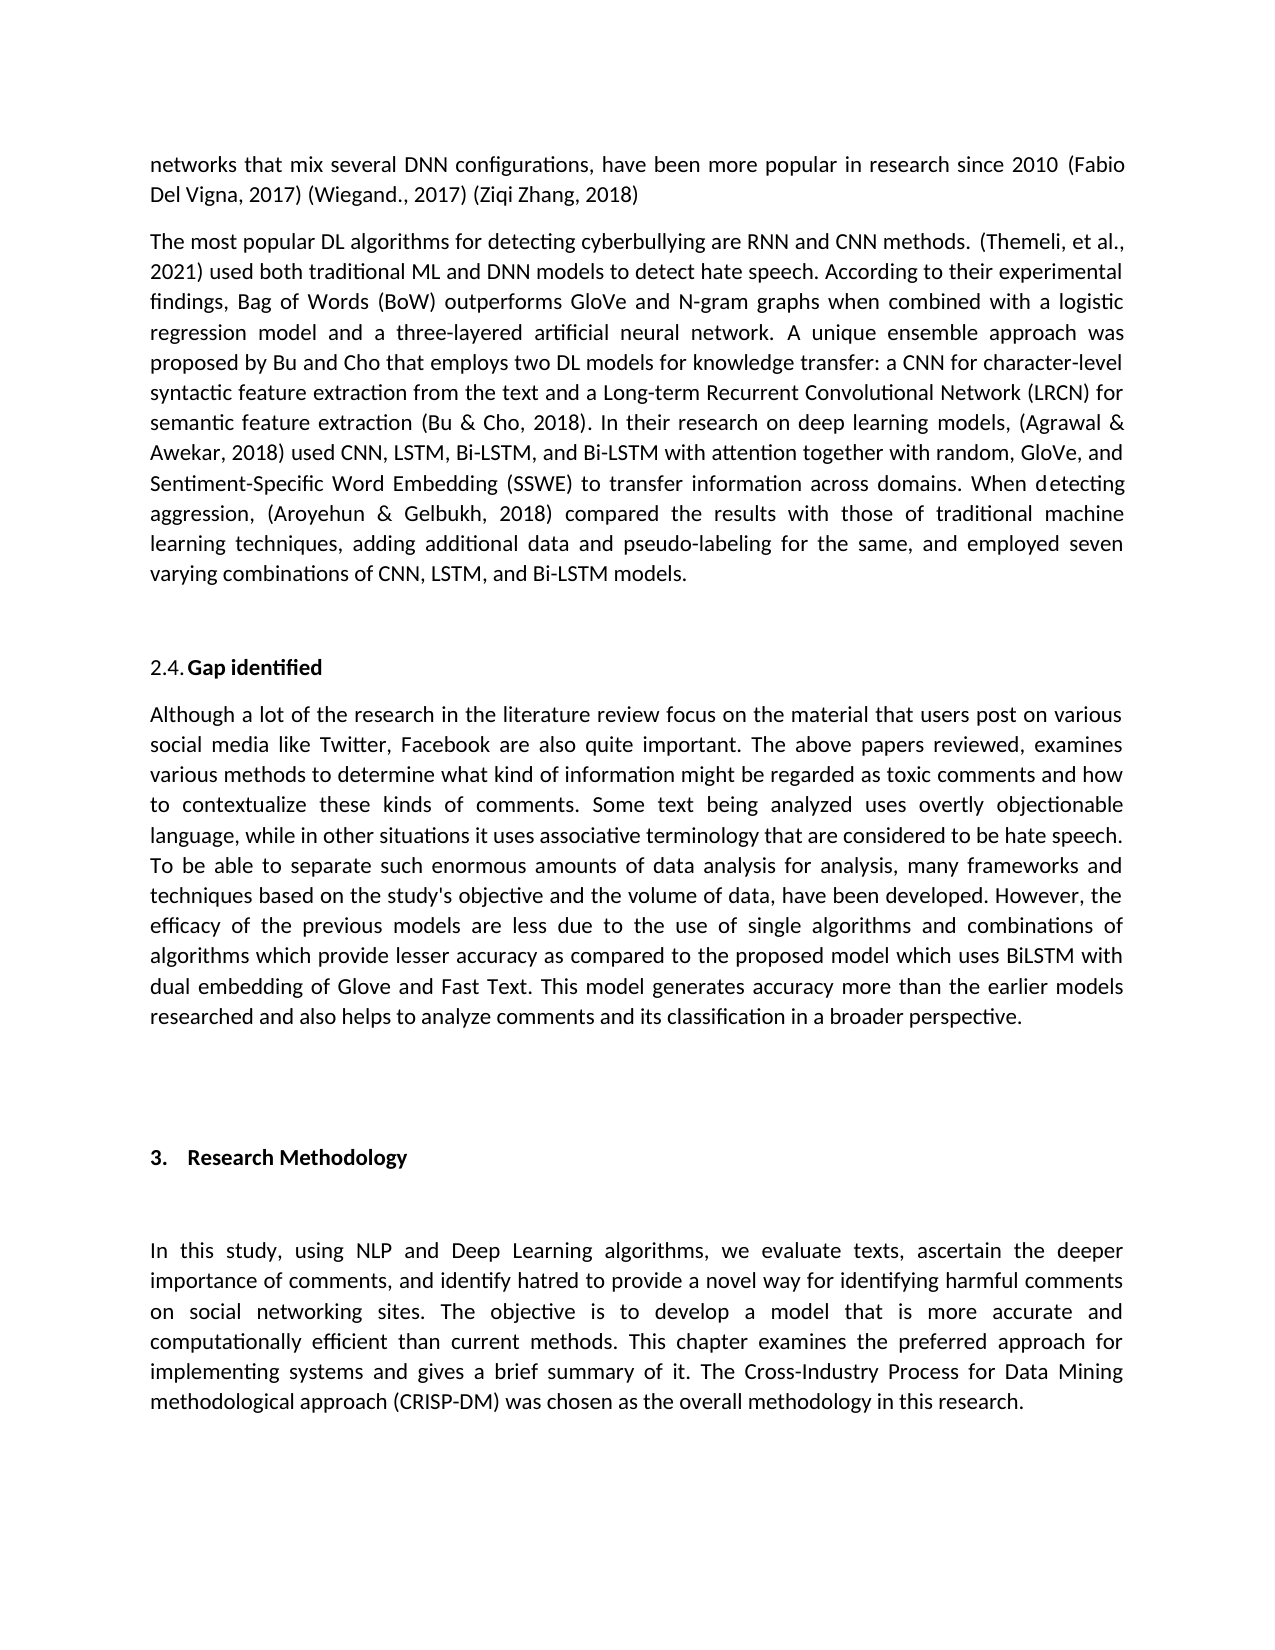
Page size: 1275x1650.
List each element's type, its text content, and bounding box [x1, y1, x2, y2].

list Research Methodology [150, 1143, 1125, 1171]
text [150, 150, 1125, 208]
text The most popular DL algorithms for detecting cyberbullying are RNN and CNN methods. used both traditional ML and DNN models to detect hate speech. According to their experimental findings, Bag of Words (BoW) outperforms GloVe and N-gram graphs when combined with a logistic regression model and a three-layered artificial neural network. A unique ensemble approach was proposed by Bu and Cho that employs two DL models for knowledge transfer: a CNN for character-level syntactic feature extraction from the text and a Long-term Recurrent Convolutional Network (LRCN) for semantic feature extraction . In their research on deep learning models, used CNN, LSTM, Bi-LSTM, and Bi-LSTM with attention together with random, GloVe, and Sentiment-Specific Word Embedding (SSWE) to transfer information across domains. When detecting aggression, compared the results with those of traditional machine learning techniques, adding additional data and pseudo-labeling for the same, and employed seven varying combinations of CNN, LSTM, and Bi-LSTM models. [150, 227, 1125, 587]
text In this study, using NLP and Deep Learning algorithms, we evaluate texts, ascertain the deeper importance of comments, and identify hatred to provide a novel way for identifying harmful comments on social networking sites. The objective is to develop a model that is more accurate and computationally efficient than current methods. This chapter examines the preferred approach for implementing systems and gives a brief summary of it. The Cross-Industry Process for Data Mining methodological approach (CRISP-DM) was chosen as the overall methodology in this research. [150, 1236, 1125, 1416]
text Although a lot of the research in the literature review focus on the material that users post on various social media like Twitter, Facebook are also quite important. The above papers reviewed, examines various methods to determine what kind of information might be regarded as toxic comments and how to contextualize these kinds of comments. Some text being analyzed uses overtly objectionable language, while in other situations it uses associative terminology that are considered to be hate speech. To be able to separate such enormous amounts of data analysis for analysis, many frameworks and techniques based on the study's objective and the volume of data, have been developed. However, the efficacy of the previous models are less due to the use of single algorithms and combinations of algorithms which provide lesser accuracy as compared to the proposed model which uses BiLSTM with dual embedding of Glove and Fast Text. This model generates accuracy more than the earlier models researched and also helps to analyze comments and its classification in a broader perspective. [150, 700, 1125, 1030]
list Gap identified [150, 653, 1125, 681]
